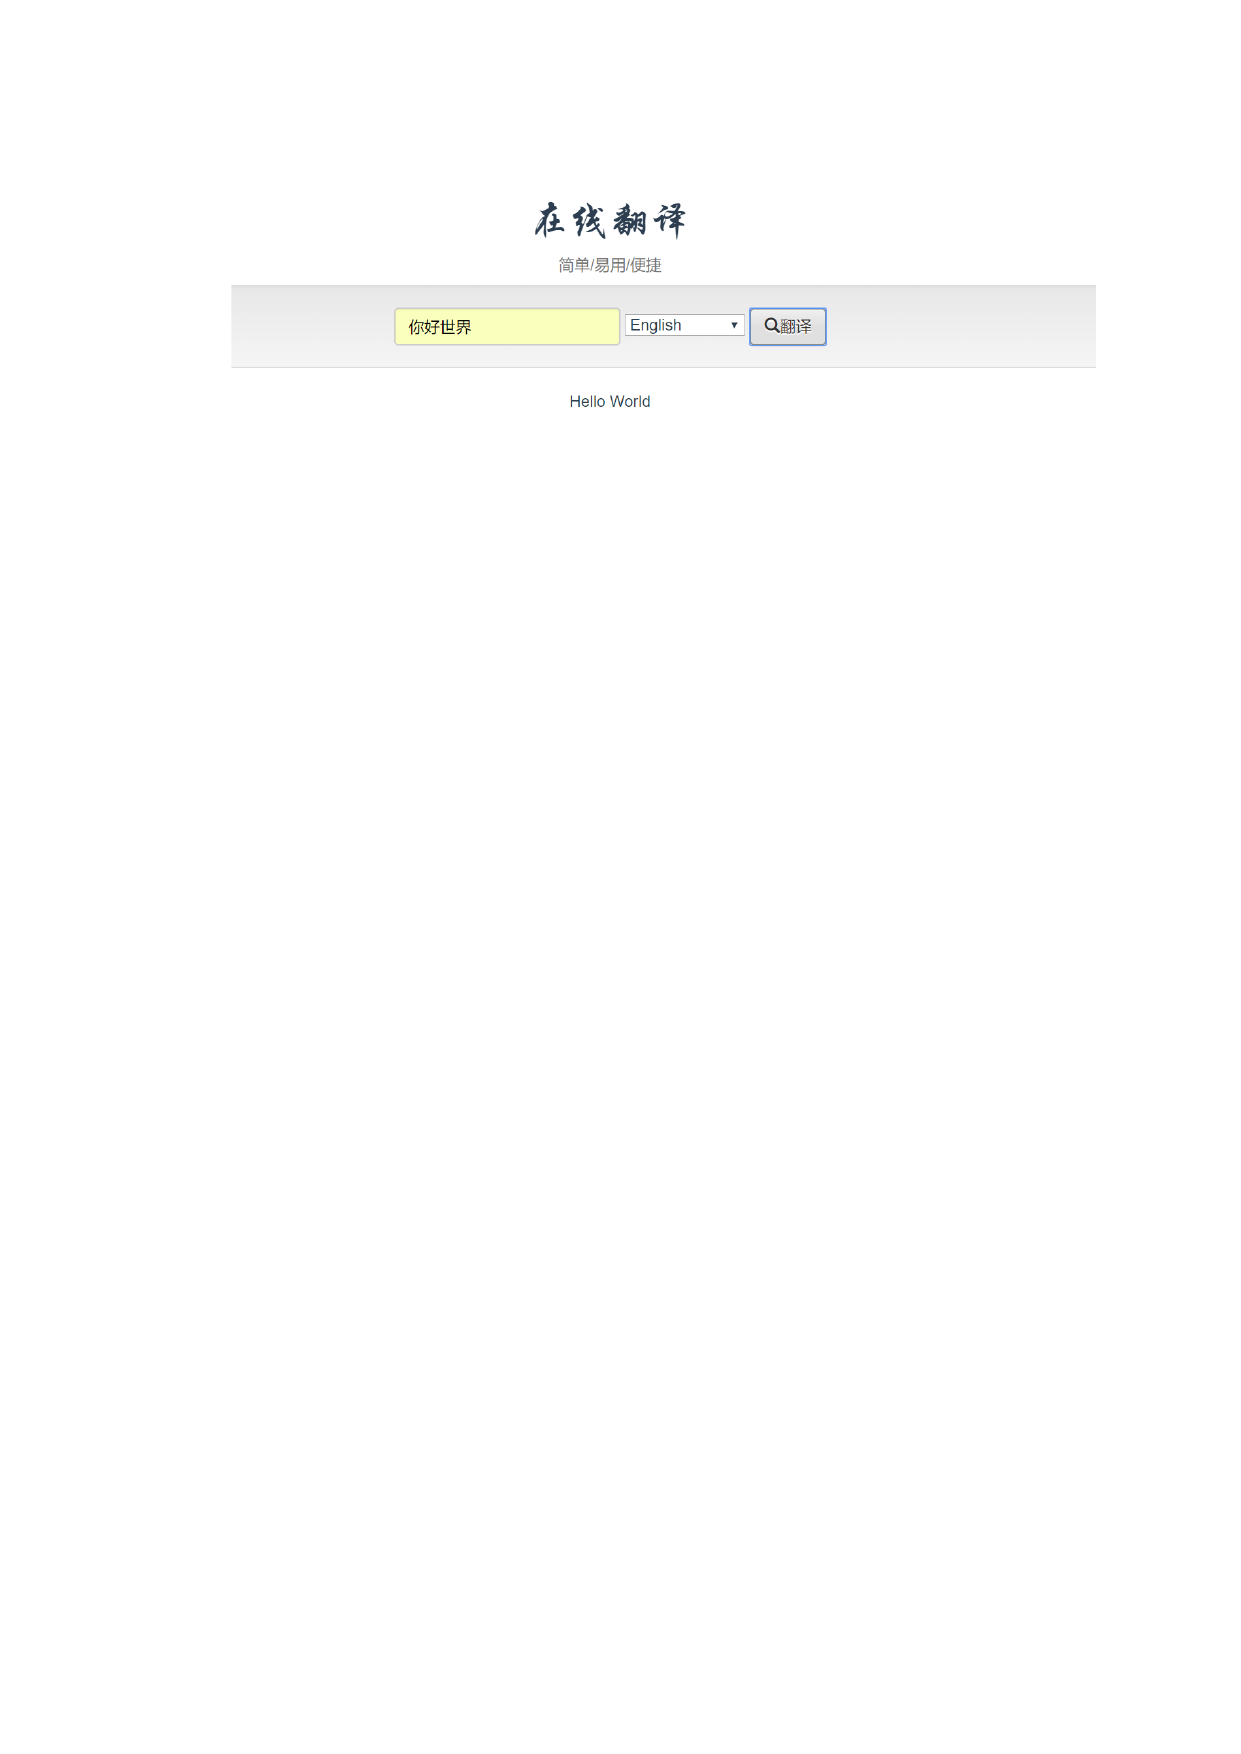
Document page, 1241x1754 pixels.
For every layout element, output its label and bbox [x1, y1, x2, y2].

picture [231, 162, 1096, 466]
